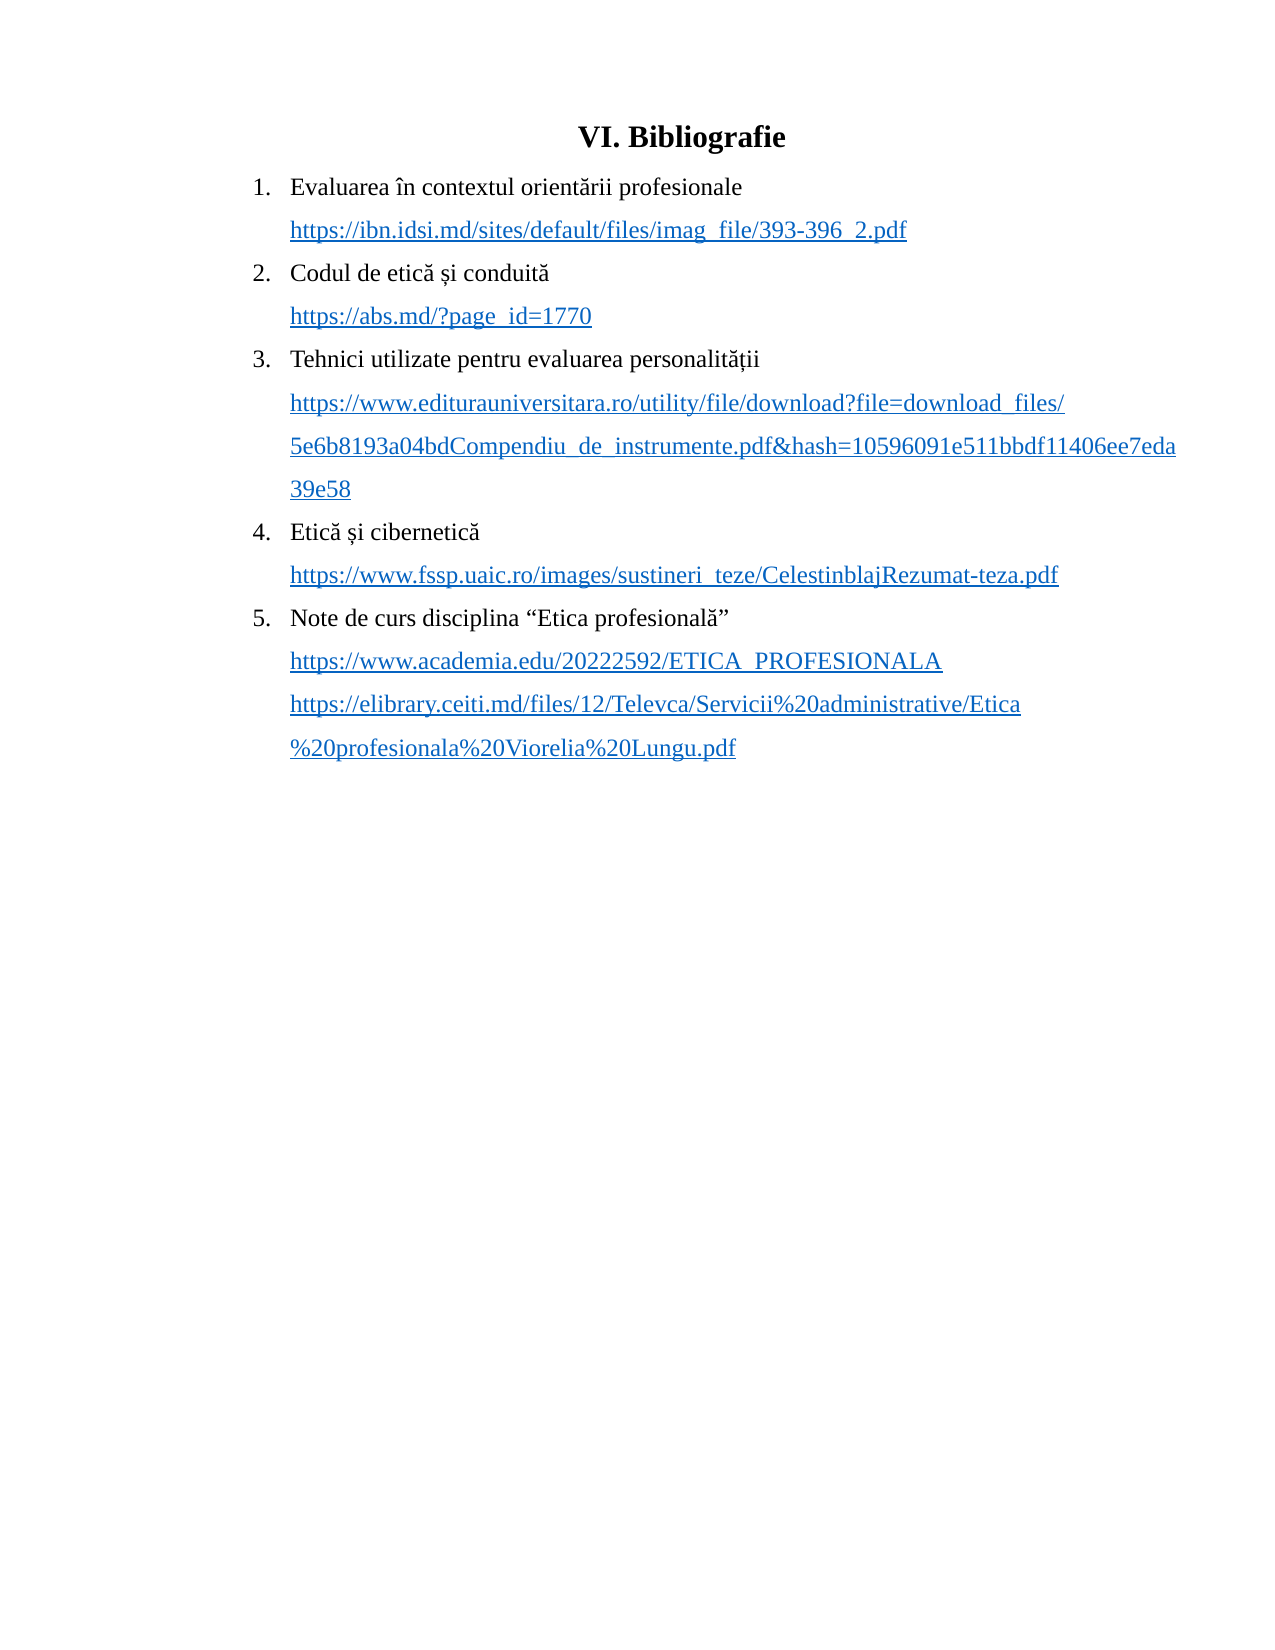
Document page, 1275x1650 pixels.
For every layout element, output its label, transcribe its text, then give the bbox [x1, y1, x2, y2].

text https://www.academia.edu/20222592/ETICA_PROFESIONALA [290, 646, 1186, 675]
list Codul de etică și conduită [252, 258, 1186, 287]
list Etică și cibernetică [252, 517, 1186, 546]
text https://www.fssp.uaic.ro/images/sustineri_teze/CelestinblajRezumat-teza.pdf [290, 560, 1186, 589]
list Tehnici utilizate pentru evaluarea personalității [252, 344, 1186, 373]
text VI. Bibliografie [177, 118, 1186, 154]
list Evaluarea în contextul orientării profesionale https://ibn.idsi.md/sites/default/files/imag_file/393-396_2.pdf [252, 172, 1186, 244]
text https://abs.md/?page_id=1770 [290, 301, 1186, 330]
text https://www.editurauniversitara.ro/utility/file/download?file=download_files/5e6b8193a04bdCompendiu_de_instrumente.pdf&hash=10596091e511bbdf11406ee7eda39e58 [290, 388, 1186, 503]
list Note de curs disciplina “Etica profesională” [252, 603, 1186, 632]
text https://elibrary.ceiti.md/files/12/Televca/Servicii%20administrative/Etica%20profesionala%20Viorelia%20Lungu.pdf [290, 689, 1186, 761]
